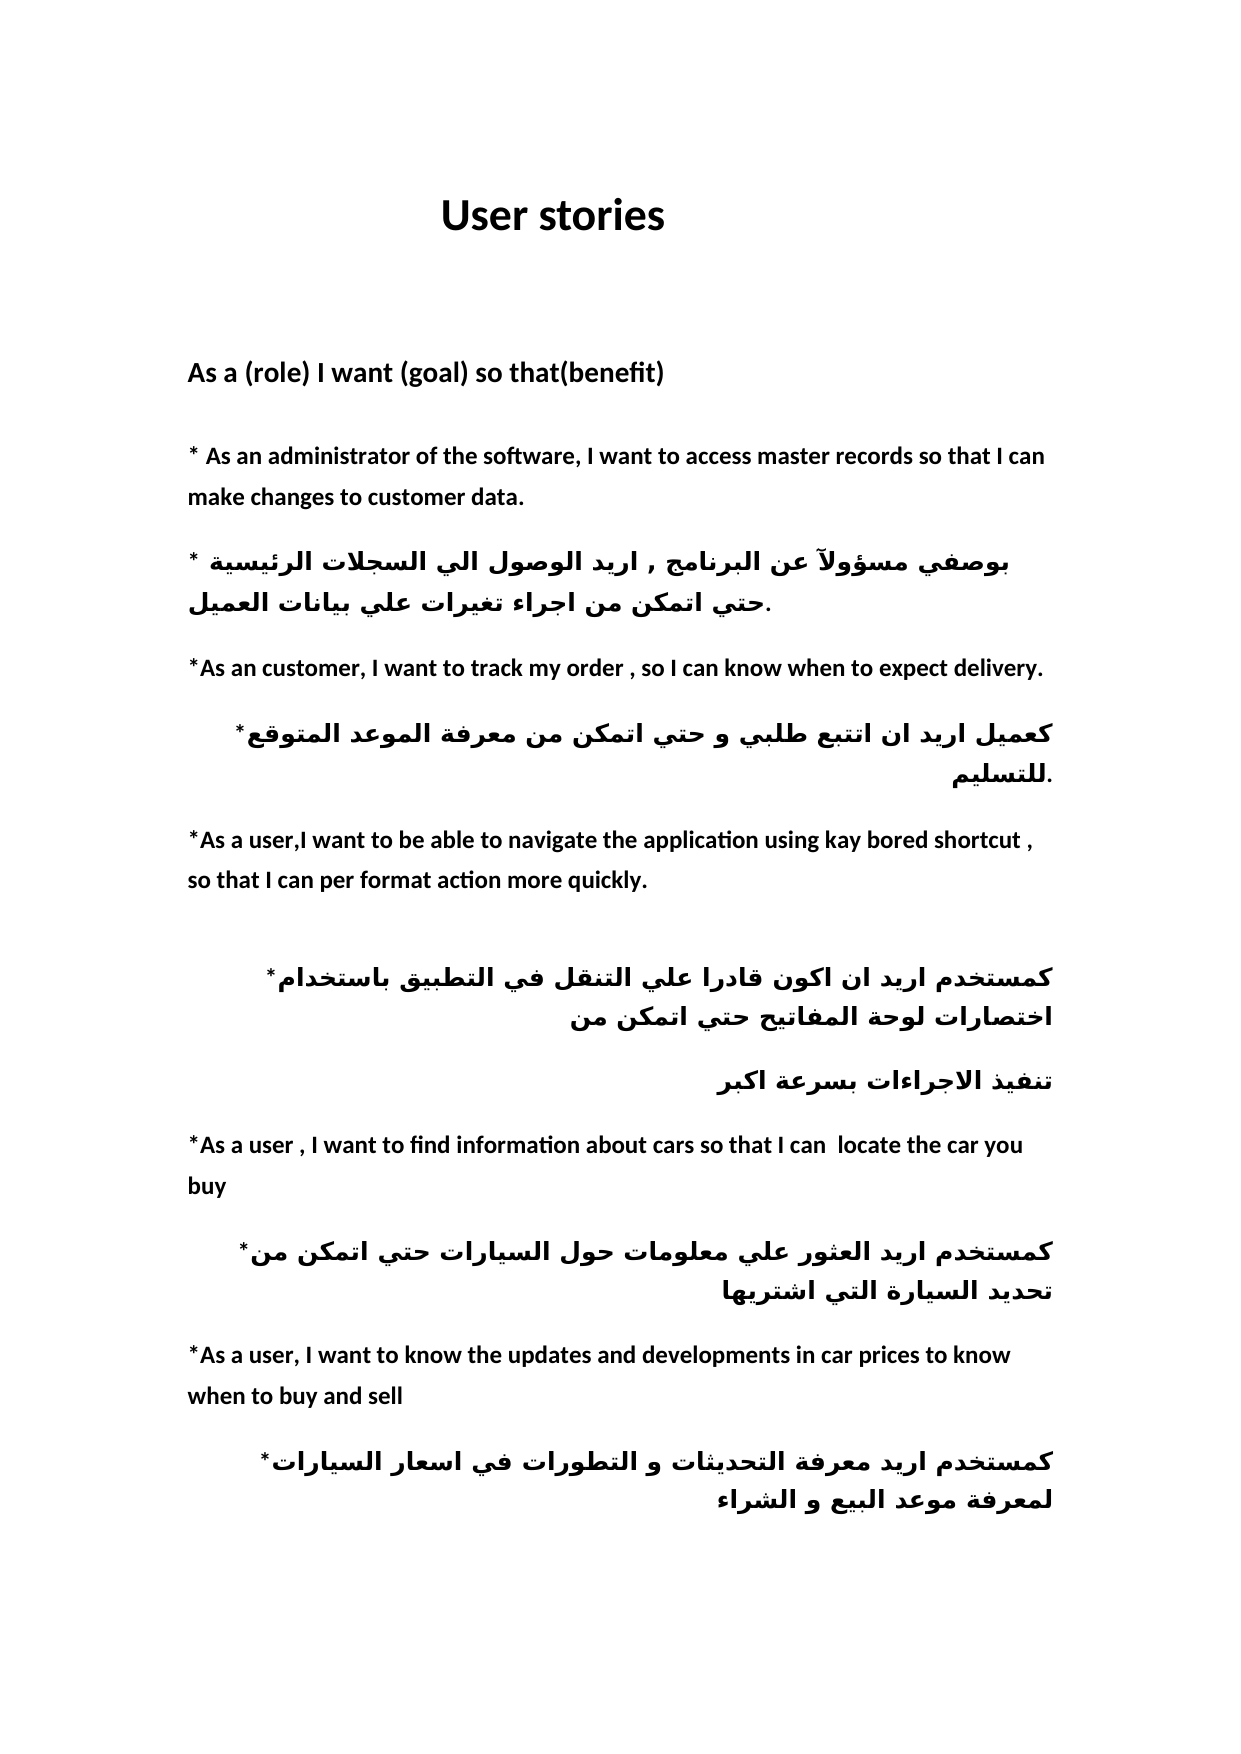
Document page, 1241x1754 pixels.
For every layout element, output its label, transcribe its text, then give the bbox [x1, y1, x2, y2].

subtitle تنفيذ الاجراءات بسرعة اكبر [187, 1066, 1053, 1095]
subtitle As a (role) I want (goal) so that(benefit) [187, 354, 1053, 390]
subtitle *كمستخدم اريد ان اكون قادرا علي التنقل في التطبيق باستخدام اختصارات لوحة المفاتيح حتي اتمكن من [187, 962, 1053, 1031]
subtitle *As a user , I want to find information about cars so that I can locate the car you buy [187, 1130, 1053, 1201]
subtitle *كمستخدم اريد معرفة التحديثات و التطورات في اسعار السيارات لمعرفة موعد البيع و الشراء [187, 1446, 1053, 1515]
subtitle *As an customer, I want to track my order , so I can know when to expect delivery. [187, 652, 1053, 683]
subtitle * As an administrator of the software, I want to access master records so that I can make changes to customer data. [187, 440, 1053, 511]
subtitle *As a user,I want to be able to navigate the application using kay bored shortcut , so that I can per format action more quickly. [187, 824, 1053, 895]
subtitle *كعميل اريد ان اتتبع طلبي و حتي اتمكن من معرفة الموعد المتوقع للتسليم. [187, 718, 1053, 789]
subtitle *بوصفي مسؤولآ عن البرنامج , اريد الوصول الي السجلات الرئيسية حتي اتمكن من اجراء تغيرات علي بيانات العميل. [187, 546, 1053, 617]
subtitle *كمستخدم اريد العثور علي معلومات حول السيارات حتي اتمكن من تحديد السيارة التي اشتريها [187, 1236, 1053, 1305]
subtitle *As a user, I want to know the updates and developments in car prices to know when to buy and sell [187, 1339, 1053, 1411]
subtitle User stories [187, 185, 1053, 241]
